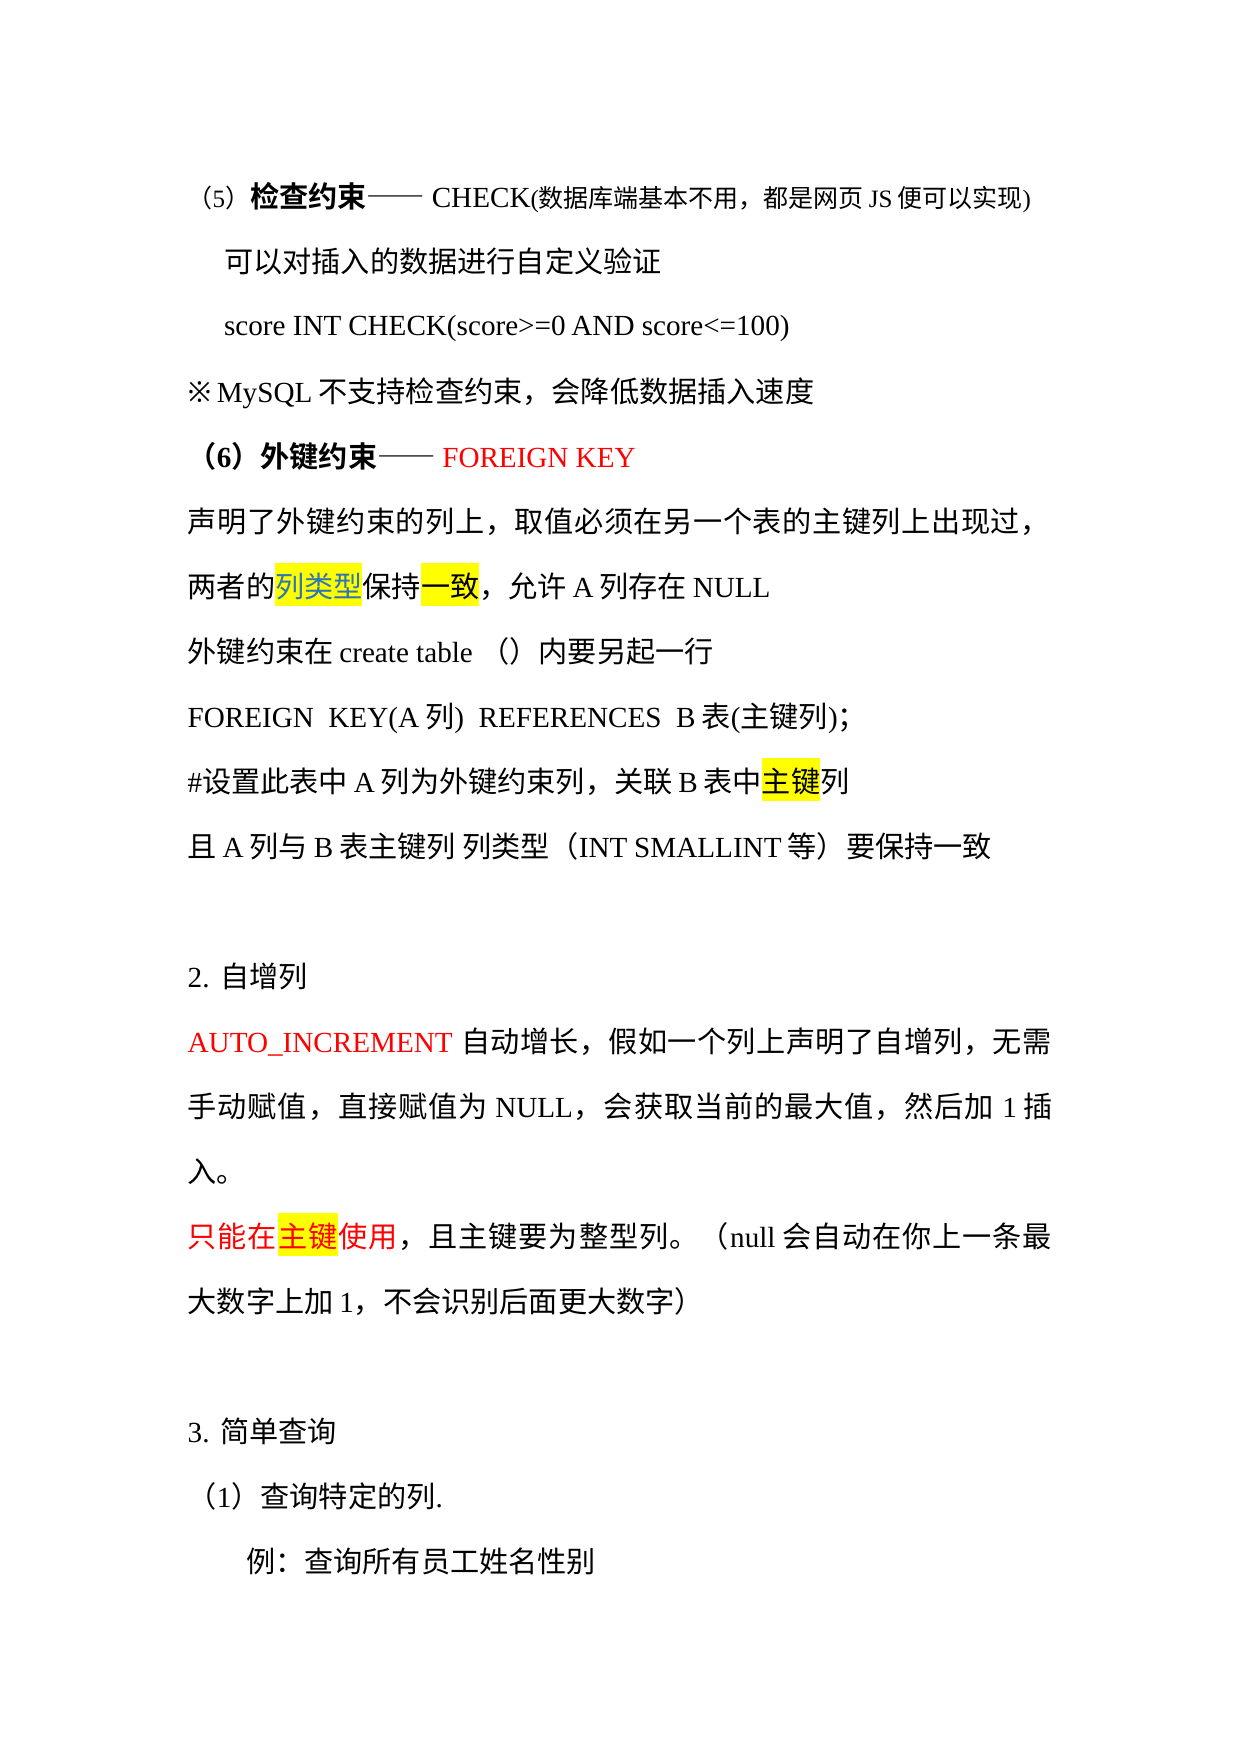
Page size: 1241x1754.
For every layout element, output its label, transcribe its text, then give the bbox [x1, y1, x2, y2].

list 且A列与B表主键列 列类型（INT SMALLINT等）要保持一致 [187, 812, 1053, 877]
list 声明了外键约束的列上，取值必须在另一个表的主键列上出现过，两者的列类型保持一致，允许A列存在NULL [187, 487, 1053, 617]
list 只能在主键使用，且主键要为整型列。（null会自动在你上一条最大数字上加1，不会识别后面更大数字） [187, 1202, 1053, 1332]
list ※MySQL不支持检查约束，会降低数据插入速度 [187, 357, 1053, 422]
list AUTO_INCREMENT 自动增长，假如一个列上声明了自增列，无需手动赋值，直接赋值为NULL，会获取当前的最大值，然后加1插入。 [187, 1007, 1053, 1202]
list 自增列 [187, 942, 1053, 1007]
list #设置此表中A 列为外键约束列，关联B表中主键列 [187, 747, 1053, 812]
list 外键约束—— FOREIGN KEY [187, 422, 1053, 487]
list 查询特定的列. [187, 1462, 1053, 1527]
list 检查约束—— CHECK(数据库端基本不用，都是网页JS便可以实现) [187, 162, 1053, 227]
list score INT CHECK(score>=0 AND score<=100) [187, 292, 1053, 357]
list 可以对插入的数据进行自定义验证 [187, 227, 1053, 292]
list FOREIGN KEY(A列) REFERENCES B表(主键列)； [187, 682, 1053, 747]
list 外键约束在create table （）内要另起一行 [187, 617, 1053, 682]
list 简单查询 [187, 1397, 1053, 1462]
list 例：查询所有员工姓名性别 [187, 1527, 1053, 1592]
